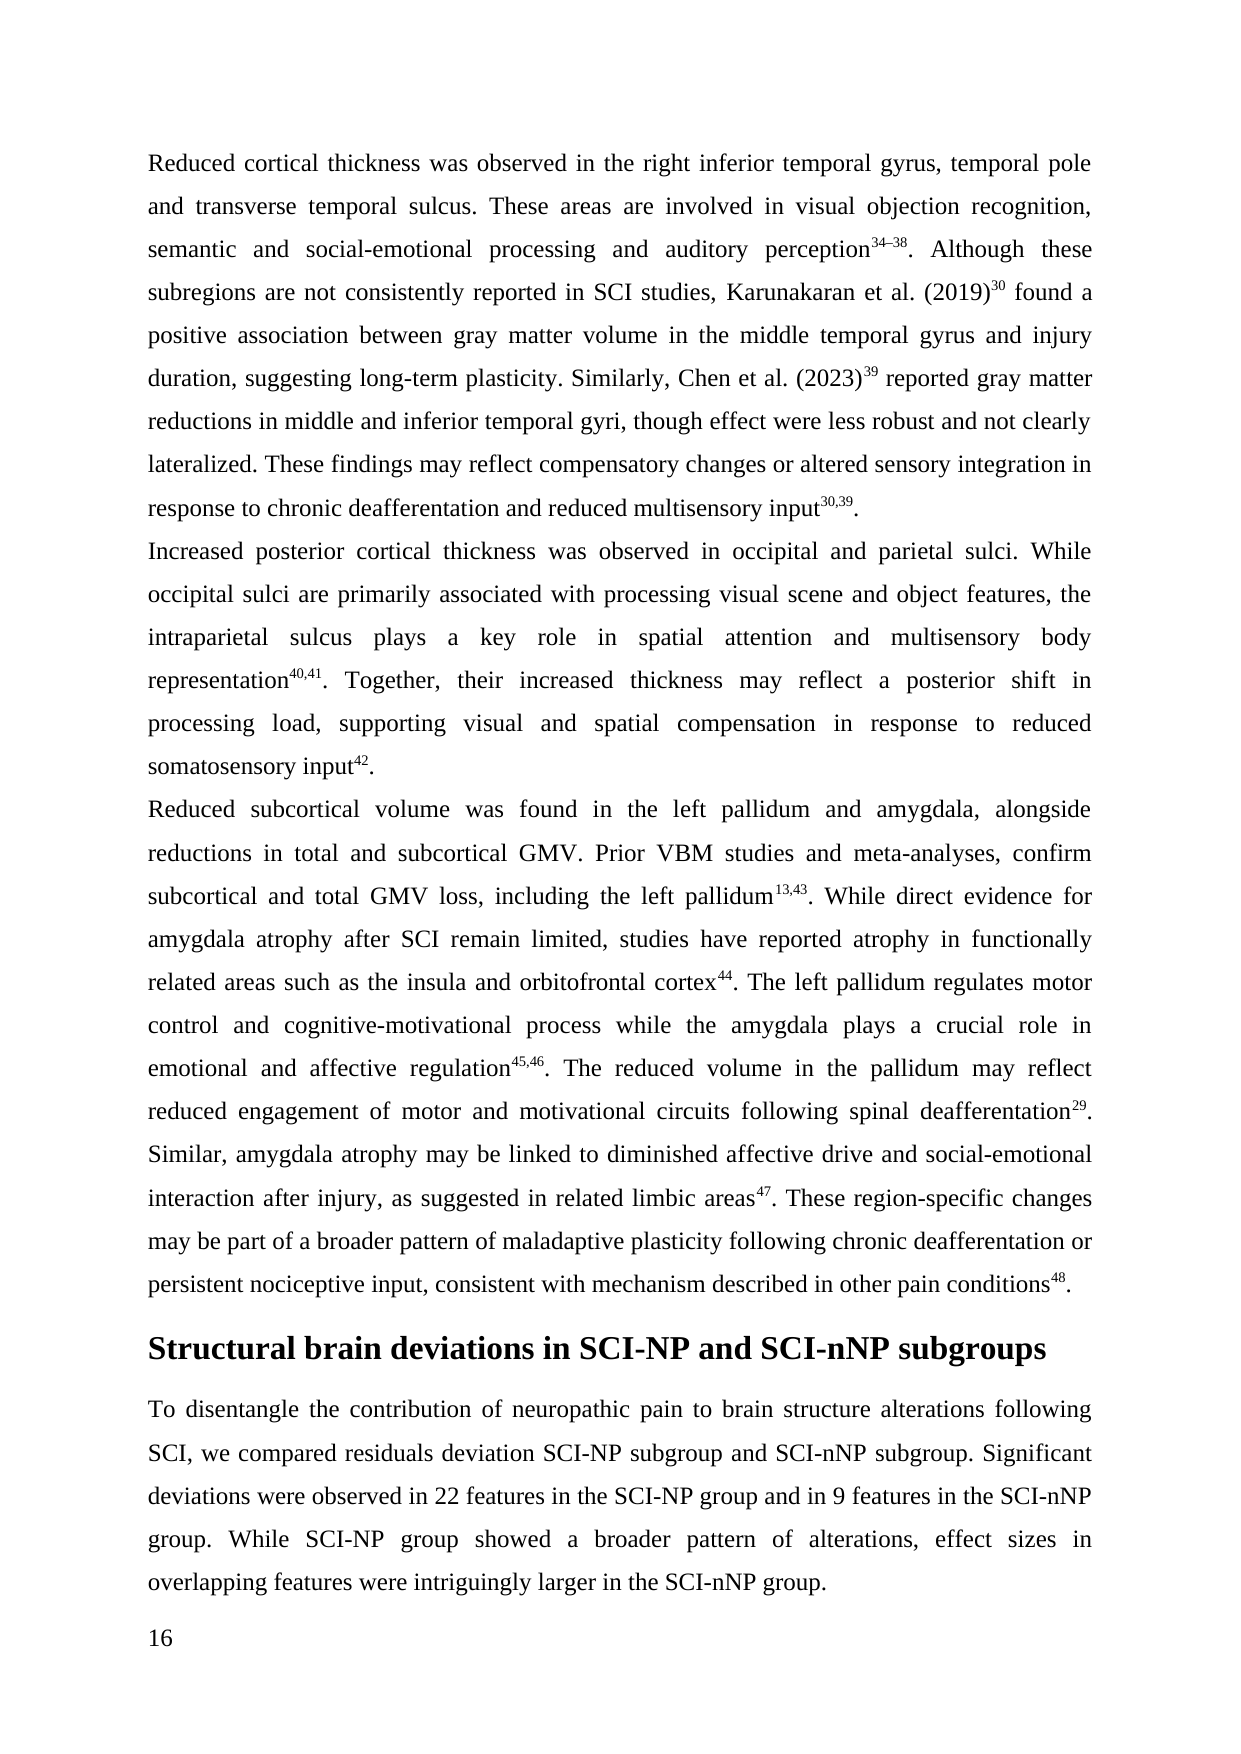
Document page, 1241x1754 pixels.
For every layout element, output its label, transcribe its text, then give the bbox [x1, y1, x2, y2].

text Reduced cortical thickness was observed in the right inferior temporal gyrus, temporal pole and transverse temporal sulcus. These areas are involved in visual objection recognition, semantic and social-emotional processing and auditory perception34–38. Although these subregions are not consistently reported in SCI studies, Karunakaran et al. (2019)30 found a positive association between gray matter volume in the middle temporal gyrus and injury duration, suggesting long-term plasticity. Similarly, Chen et al. (2023)39 reported gray matter reductions in middle and inferior temporal gyri, though effect were less robust and not clearly lateralized. These findings may reflect compensatory changes or altered sensory integration in response to chronic deafferentation and reduced multisensory input30,39. [148, 148, 1093, 521]
text To disentangle the contribution of neuropathic pain to brain structure alterations following SCI, we compared residuals deviation SCI-NP subgroup and SCI-nNP subgroup. Significant deviations were observed in 22 features in the SCI-NP group and in 9 features in the SCI-nNP group. While SCI-NP group showed a broader pattern of alterations, effect sizes in overlapping features were intriguingly larger in the SCI-nNP group. [148, 1394, 1093, 1596]
text Increased posterior cortical thickness was observed in occipital and parietal sulci. While occipital sulci are primarily associated with processing visual scene and object features, the intraparietal sulcus plays a key role in spatial attention and multisensory body representation40,41. Together, their increased thickness may reflect a posterior shift in processing load, supporting visual and spatial compensation in response to reduced somatosensory input42. [148, 536, 1093, 780]
text Reduced subcortical volume was found in the left pallidum and amygdala, alongside reductions in total and subcortical GMV. Prior VBM studies and meta-analyses, confirm subcortical and total GMV loss, including the left pallidum13,43. While direct evidence for amygdala atrophy after SCI remain limited, studies have reported atrophy in functionally related areas such as the insula and orbitofrontal cortex44. The left pallidum regulates motor control and cognitive-motivational process while the amygdala plays a crucial role in emotional and affective regulation45,46. The reduced volume in the pallidum may reflect reduced engagement of motor and motivational circuits following spinal deafferentation29. Similar, amygdala atrophy may be linked to diminished affective drive and social-emotional interaction after injury, as suggested in related limbic areas47. These region-specific changes may be part of a broader pattern of maladaptive plasticity following chronic deafferentation or persistent nociceptive input, consistent with mechanism described in other pain conditions48. [148, 794, 1093, 1298]
subtitle Structural brain deviations in SCI-NP and SCI-nNP subgroups [148, 1329, 1093, 1367]
